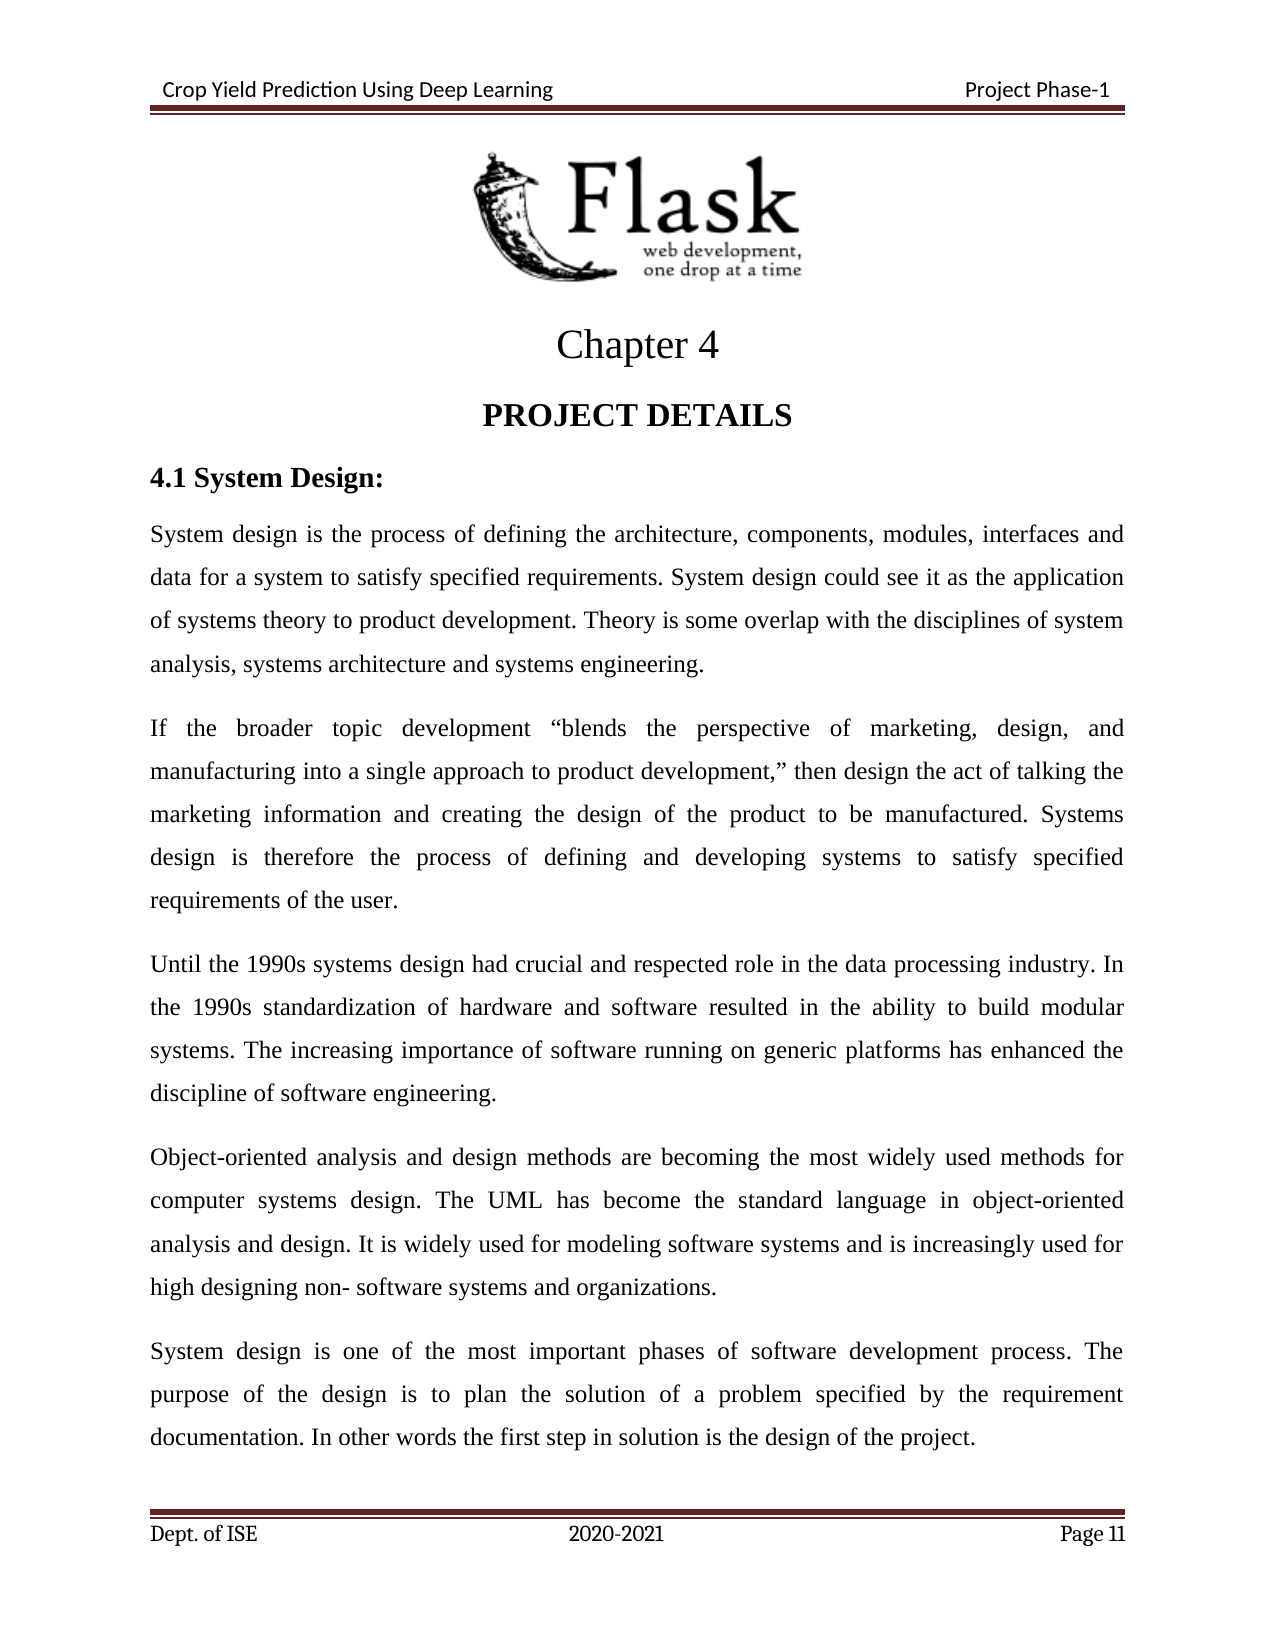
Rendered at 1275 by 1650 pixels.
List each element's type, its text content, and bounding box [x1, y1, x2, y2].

text If the broader topic development “blends the perspective of marketing, design, and manufacturing into a single approach to product development,” then design the act of talking the marketing information and creating the design of the product to be manufactured. Systems design is therefore the process of defining and developing systems to satisfy specified requirements of the user. [150, 713, 1125, 914]
text System design is one of the most important phases of software development process. The purpose of the design is to plan the solution of a problem specified by the requirement documentation. In other words the first step in solution is the design of the project. [150, 1336, 1125, 1451]
text System design is the process of defining the architecture, components, modules, interfaces and data for a system to satisfy specified requirements. System design could see it as the application of systems theory to product development. Theory is some overlap with the disciplines of system analysis, systems architecture and systems engineering. [150, 519, 1125, 677]
text PROJECT DETAILS [150, 395, 1125, 433]
text 4.1 System Design: [150, 460, 1125, 493]
text Until the 1990s systems design had crucial and respected role in the data processing industry. In the 1990s standardization of hardware and software resulted in the ability to build modular systems. The increasing importance of software running on generic platforms has enhanced the discipline of software engineering. [150, 949, 1125, 1107]
picture [465, 150, 810, 285]
text Object-oriented analysis and design methods are becoming the most widely used methods for computer systems design. The UML has become the standard language in object-oriented analysis and design. It is widely used for modeling software systems and is increasingly used for high designing non- software systems and organizations. [150, 1142, 1125, 1301]
text Chapter 4 [150, 319, 1125, 367]
